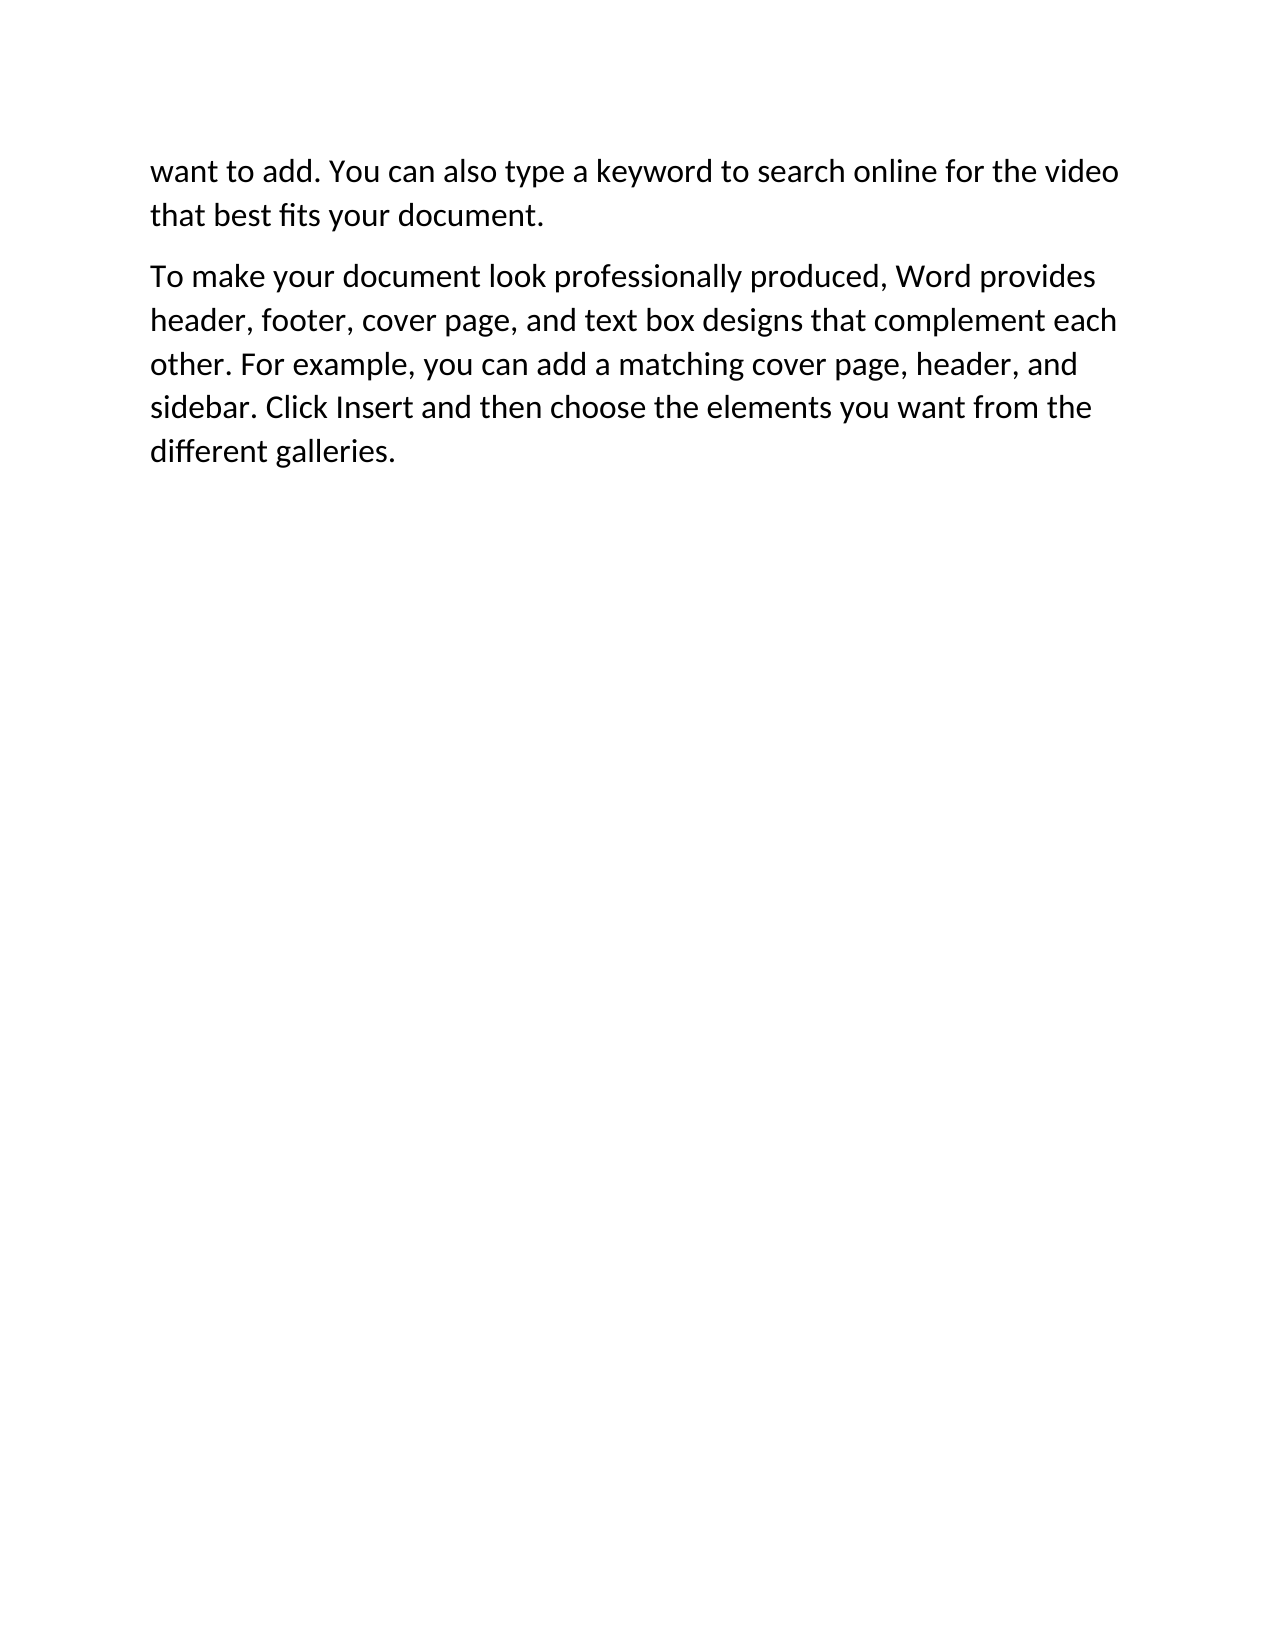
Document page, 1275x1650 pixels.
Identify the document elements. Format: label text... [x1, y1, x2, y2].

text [150, 150, 1125, 235]
text To make your document look professionally produced, Word provides header, footer, cover page, and text box designs that complement each other. For example, you can add a matching cover page, header, and sidebar. Click Insert and then choose the elements you want from the different galleries. [150, 254, 1125, 471]
